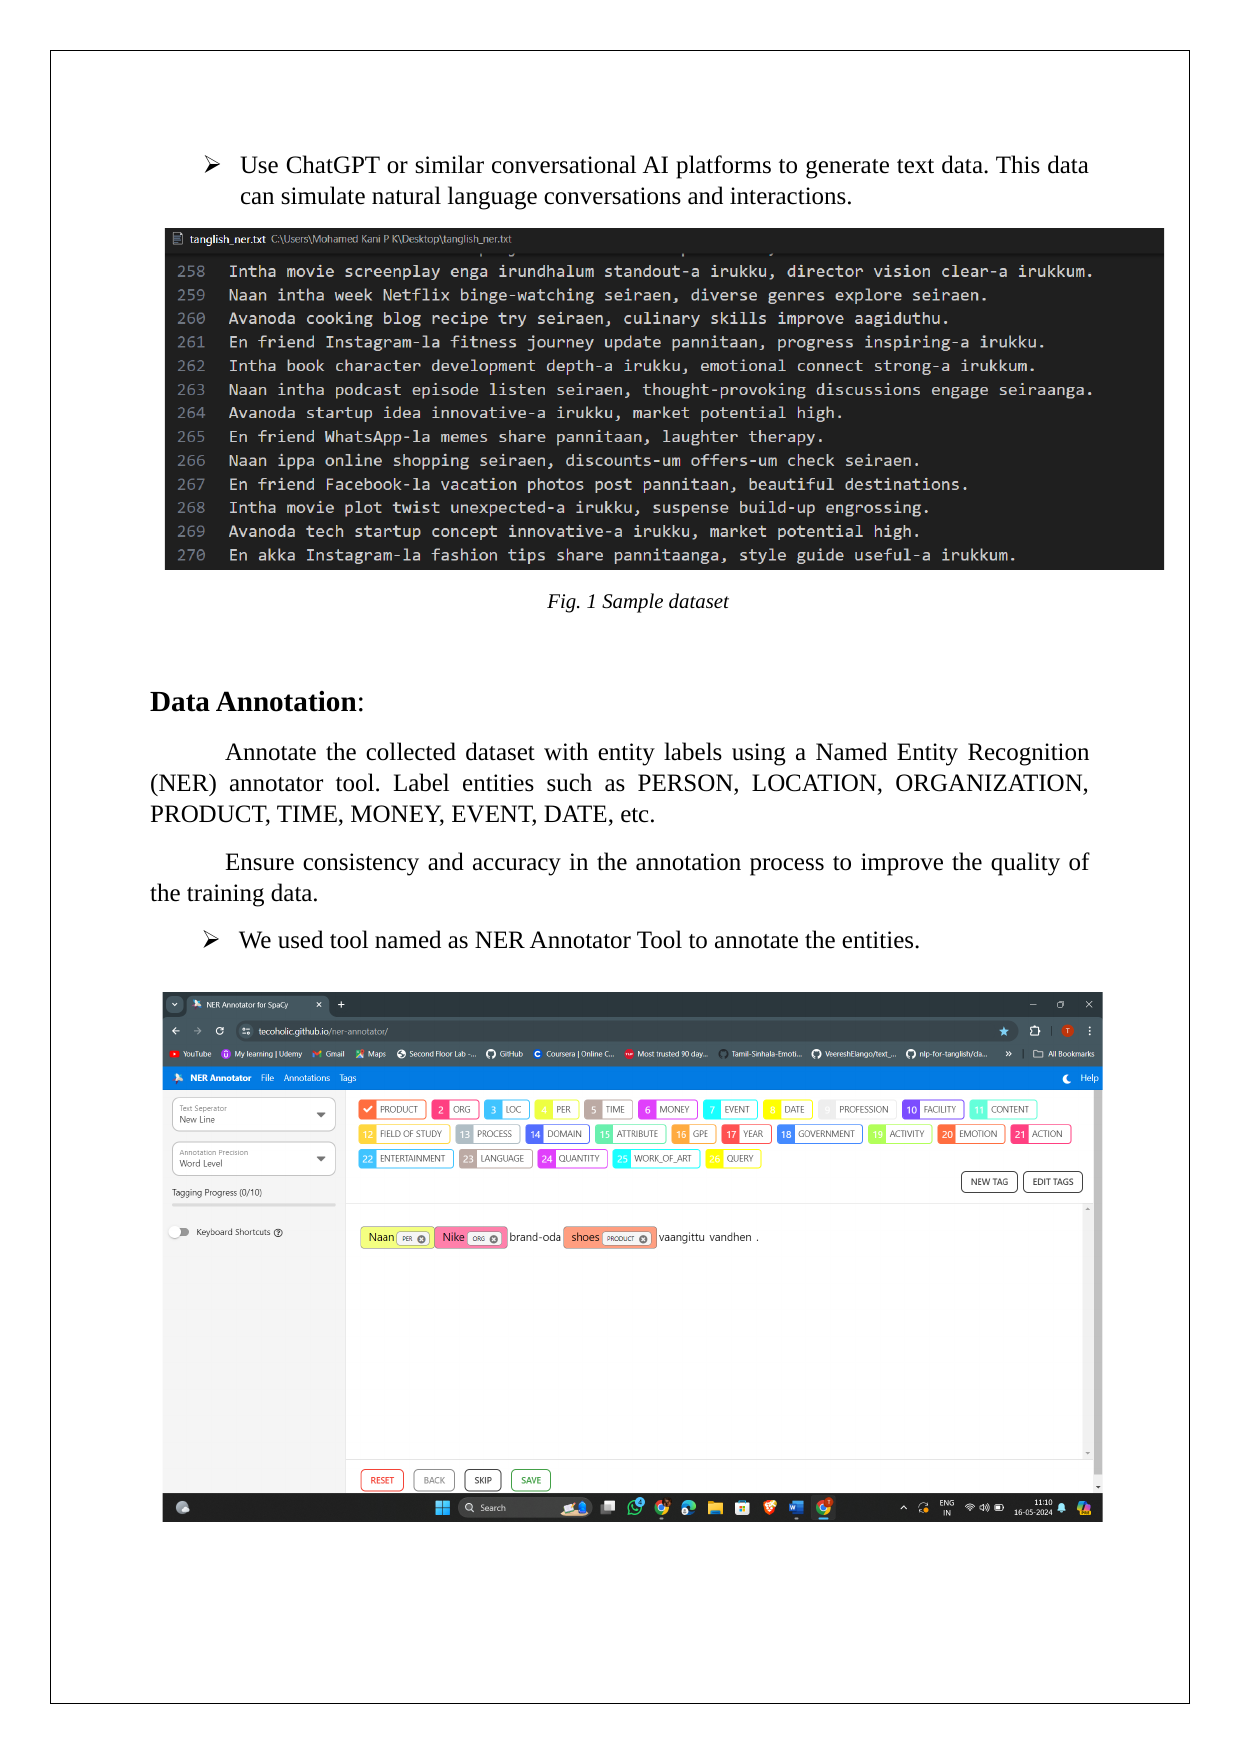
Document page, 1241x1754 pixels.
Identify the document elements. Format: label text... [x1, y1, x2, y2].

list Use ChatGPT or similar conversational AI platforms to generate text data. This data can simulate natural language conversations and interactions. [202, 150, 1090, 210]
picture [164, 228, 1165, 570]
text Ensure consistency and accuracy in the annotation process to improve the quality of the training data. [150, 847, 1090, 906]
picture [162, 992, 1103, 1522]
list We used tool named as NER Annotator Tool to annotate the entities. [201, 925, 1090, 954]
text Data Annotation: [150, 684, 1090, 718]
text Annotate the collected dataset with entity labels using a Named Entity Recognition (NER) annotator tool. Label entities such as PERSON, LOCATION, ORGANIZATION, PRODUCT, TIME, MONEY, EVENT, DATE, etc. [150, 737, 1090, 828]
text Fig. 1 Sample dataset [187, 589, 1090, 613]
